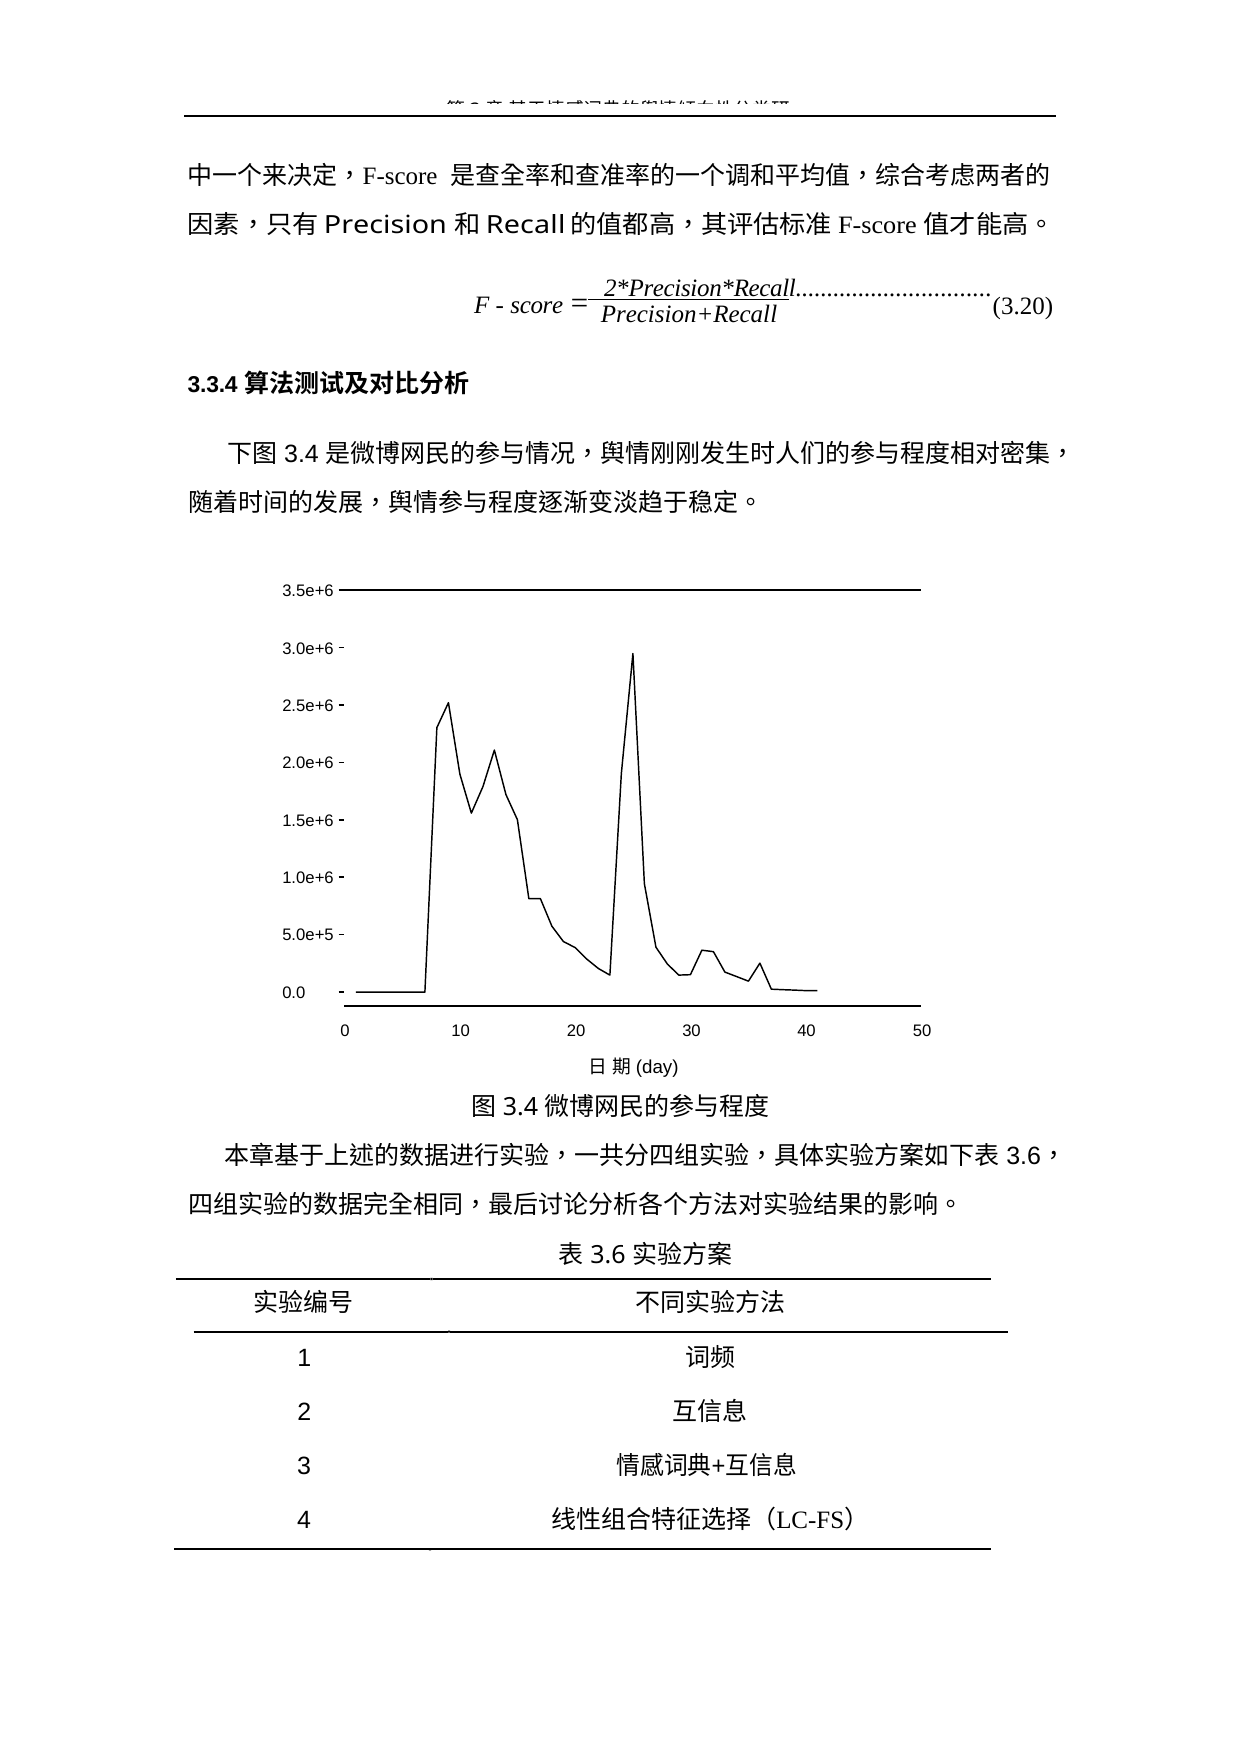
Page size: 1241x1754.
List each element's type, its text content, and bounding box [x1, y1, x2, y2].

text 日 期 (day) [62, 1053, 1204, 1079]
text 5.0e+5 [282, 925, 1240, 944]
text 实验编号 不同实验方法 [253, 1274, 1240, 1318]
text 本章基于上述的数据进行实验，一共分四组实验，具体实验方案如下表 3.6， [62, 1138, 1228, 1172]
text 2.5e+6 [282, 696, 1240, 715]
list 线性组合特征选择（LC-FS） [297, 1502, 1240, 1536]
text 3.5e+6 [282, 581, 1240, 600]
list 词频 [297, 1340, 1240, 1374]
text 0 10 20 30 40 50 [62, 1021, 1209, 1040]
text Precision+Recall [196, 304, 1182, 327]
text 下图 3.4 是微博网民的参与情况，舆情刚刚发生时人们的参与程度相对密集， [126, 435, 1177, 469]
subtitle 算法测试及对比分析 [187, 365, 1240, 399]
text F - score = 2*Precision*Recall (3.20) [474, 268, 1240, 304]
text 中一个来决定，F-score 是查全率和查准率的一个调和平均值，综合考虑两者的 [187, 157, 1240, 192]
list 情感词典+互信息 [297, 1448, 1240, 1482]
list 互信息 [297, 1394, 1240, 1428]
text 2.0e+6 [282, 753, 1240, 772]
text 1.5e+6 [282, 811, 1240, 830]
text 图 3.4 微博网民的参与程度 [62, 1088, 1178, 1122]
text 0.0 [282, 983, 1240, 1002]
text 表 3.6 实验方案 [62, 1236, 1228, 1270]
text 随着时间的发展，舆情参与程度逐渐变淡趋于稳定。 [62, 485, 888, 519]
text 3.0e+6 [282, 638, 1240, 658]
text 四组实验的数据完全相同，最后讨论分析各个方法对实验结果的影响。 [62, 1187, 1088, 1221]
text 因素，只有Precision 和Recall的值都高，其评估标准 F-score 值才能高。 [187, 207, 1240, 241]
text 1.0e+6 [282, 868, 1240, 887]
